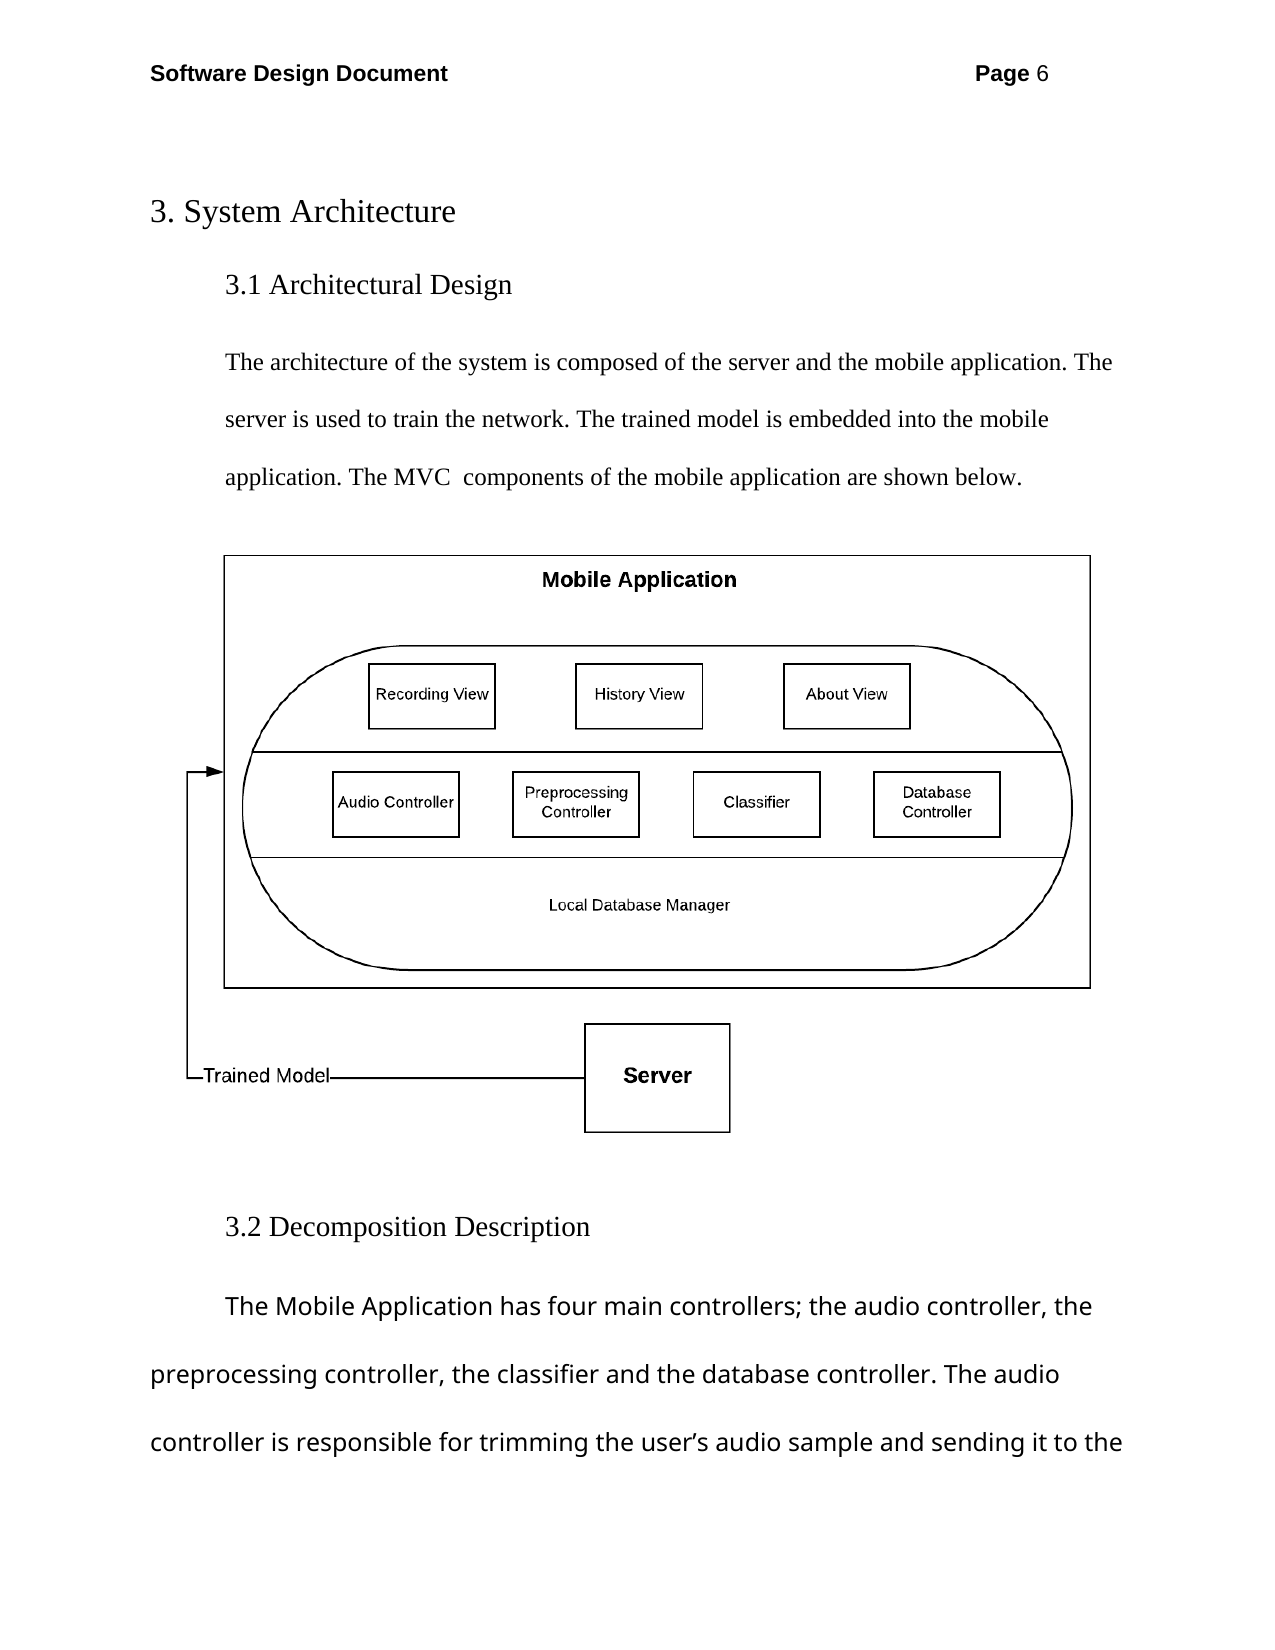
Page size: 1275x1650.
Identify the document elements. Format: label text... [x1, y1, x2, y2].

subtitle 3. System Architecture [150, 192, 1125, 230]
text The architecture of the system is composed of the server and the mobile application. The server is used to train the network. The trained model is embedded into the mobile application. The MVC components of the mobile application are shown below. [225, 347, 1125, 491]
subtitle 3.2 Decomposition Description [150, 1209, 1125, 1242]
picture [150, 519, 1125, 1168]
subtitle 3.1 Architectural Design [150, 267, 1125, 301]
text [150, 1288, 1125, 1459]
